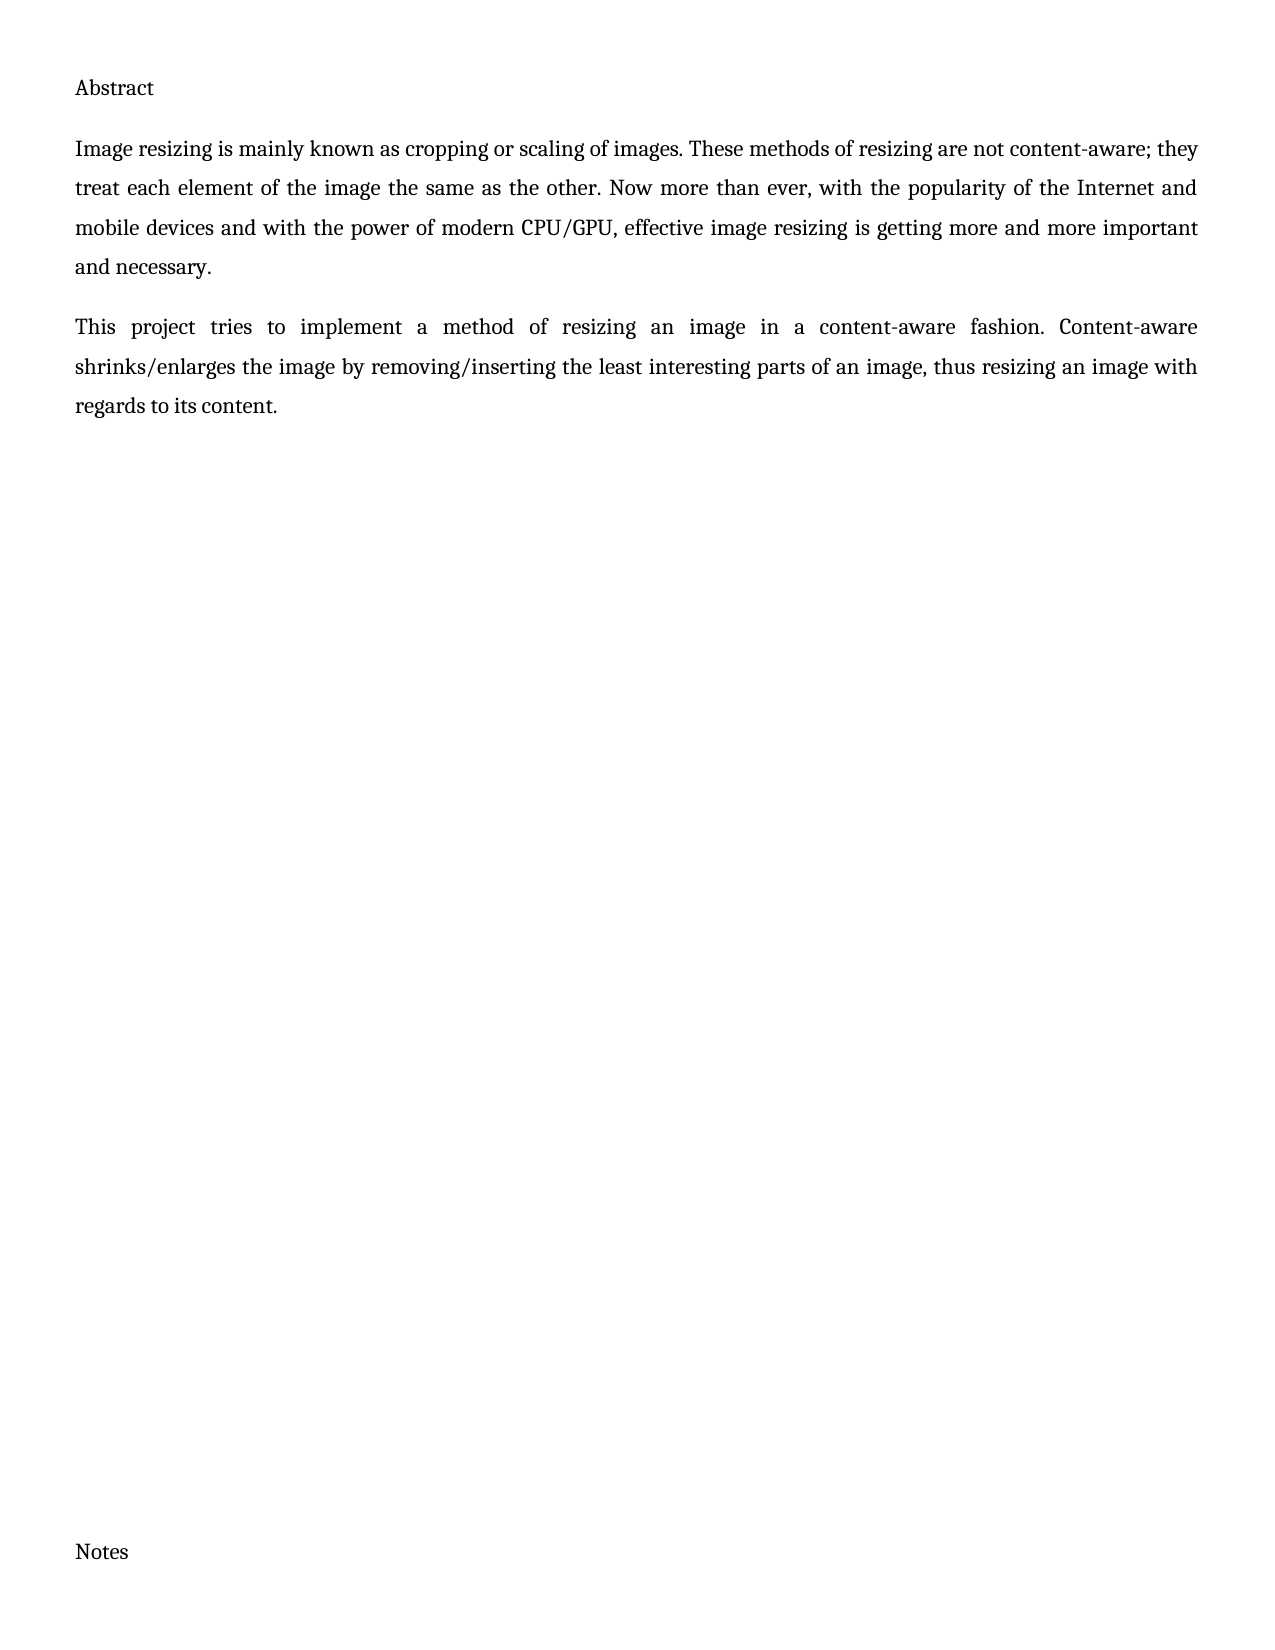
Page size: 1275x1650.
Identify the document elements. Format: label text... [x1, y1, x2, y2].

text Abstract [75, 75, 1200, 101]
text Image resizing is mainly known as cropping or scaling of images. These methods of resizing are not content-aware; they treat each element of the image the same as the other. Now more than ever, with the popularity of the Internet and mobile devices and with the power of modern CPU/GPU, effective image resizing is getting more and more important and necessary. [75, 135, 1200, 280]
text Notes [75, 1539, 1200, 1565]
text This project tries to implement a method of resizing an image in a content-aware fashion. Content-aware shrinks/enlarges the image by removing/inserting the least interesting parts of an image, thus resizing an image with regards to its content. [75, 314, 1200, 419]
